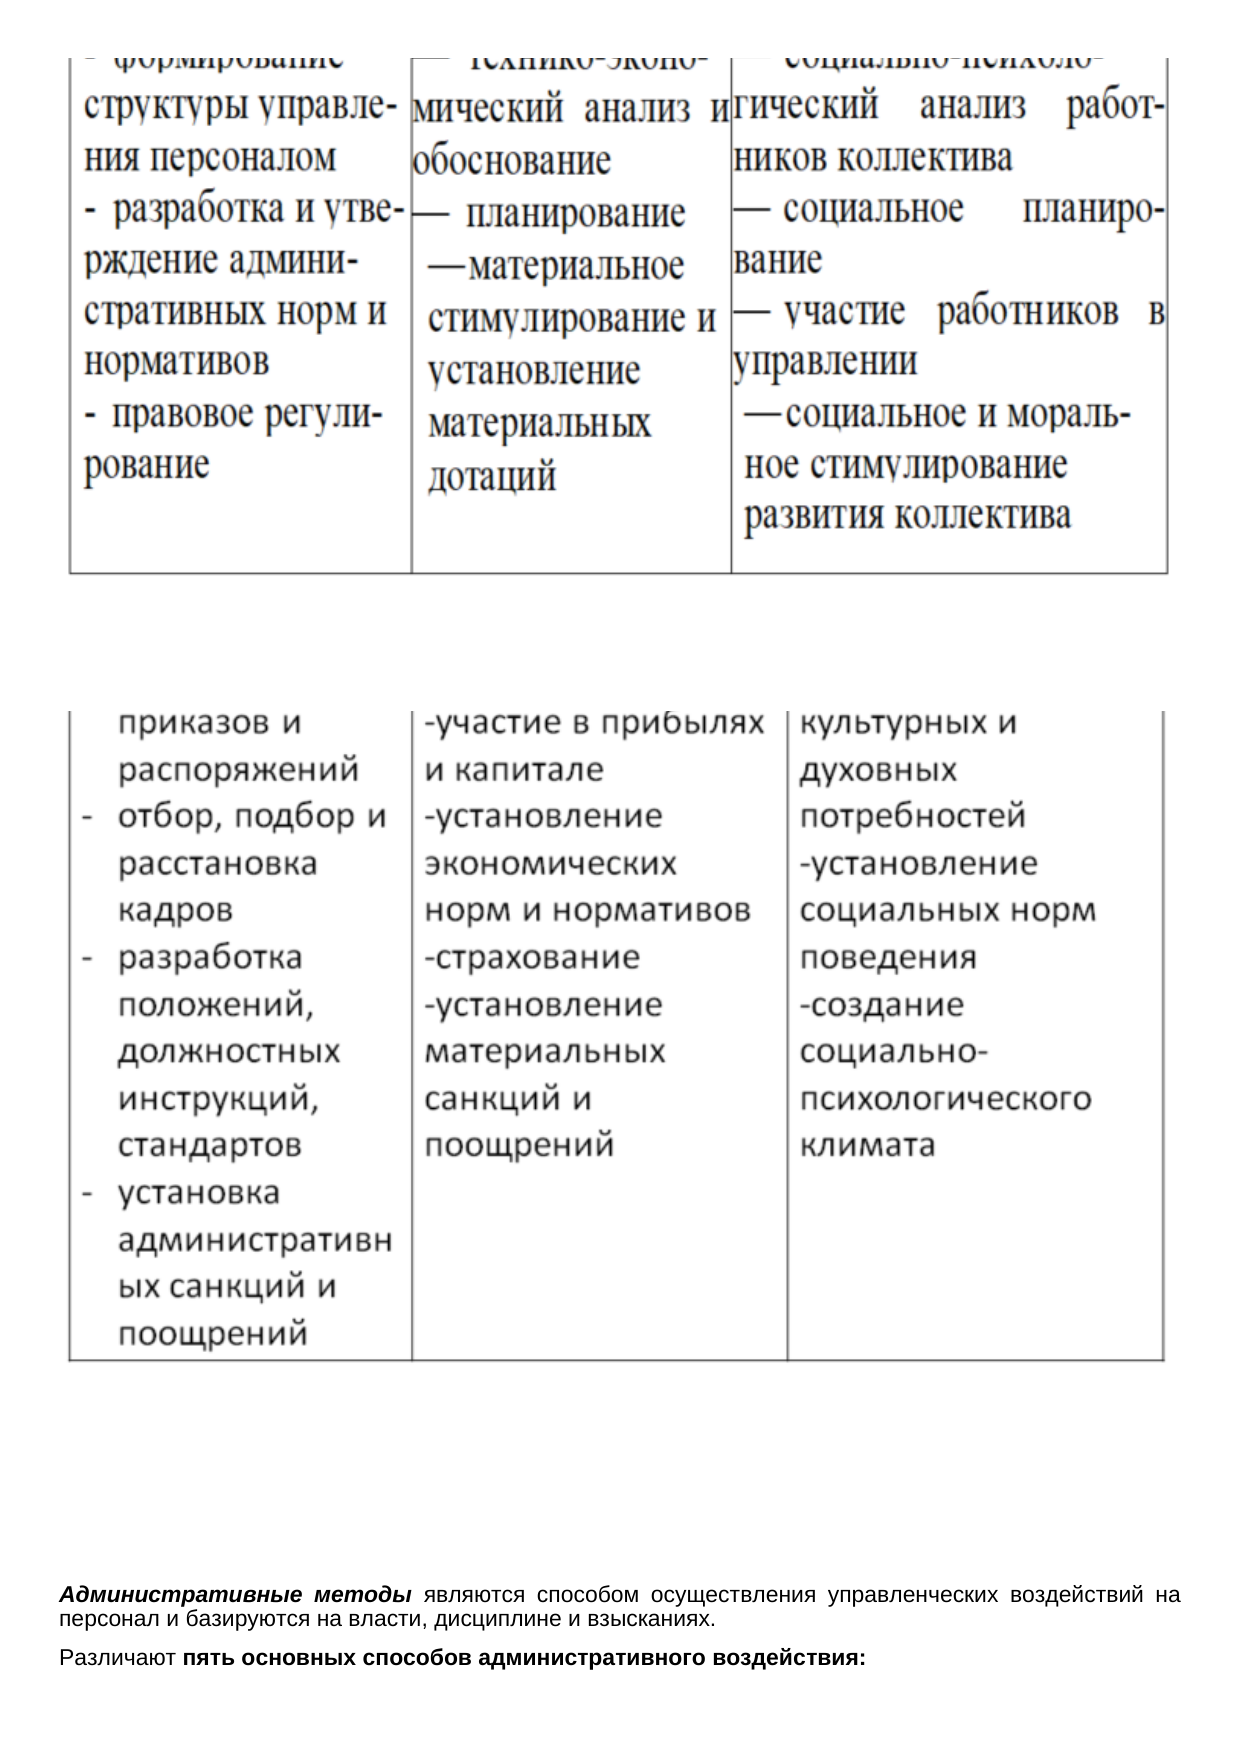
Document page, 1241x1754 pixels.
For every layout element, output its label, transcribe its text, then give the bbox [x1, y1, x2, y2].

picture [58, 711, 1170, 1366]
text Административные методы являются способом осущест­вления управленческих воздействий на персонал и базируются на власти, дисциплине и взысканиях. [59, 1582, 1181, 1631]
picture [58, 58, 1181, 582]
text Различают пять основных способов административного воздейс­твия: [59, 1646, 1181, 1671]
